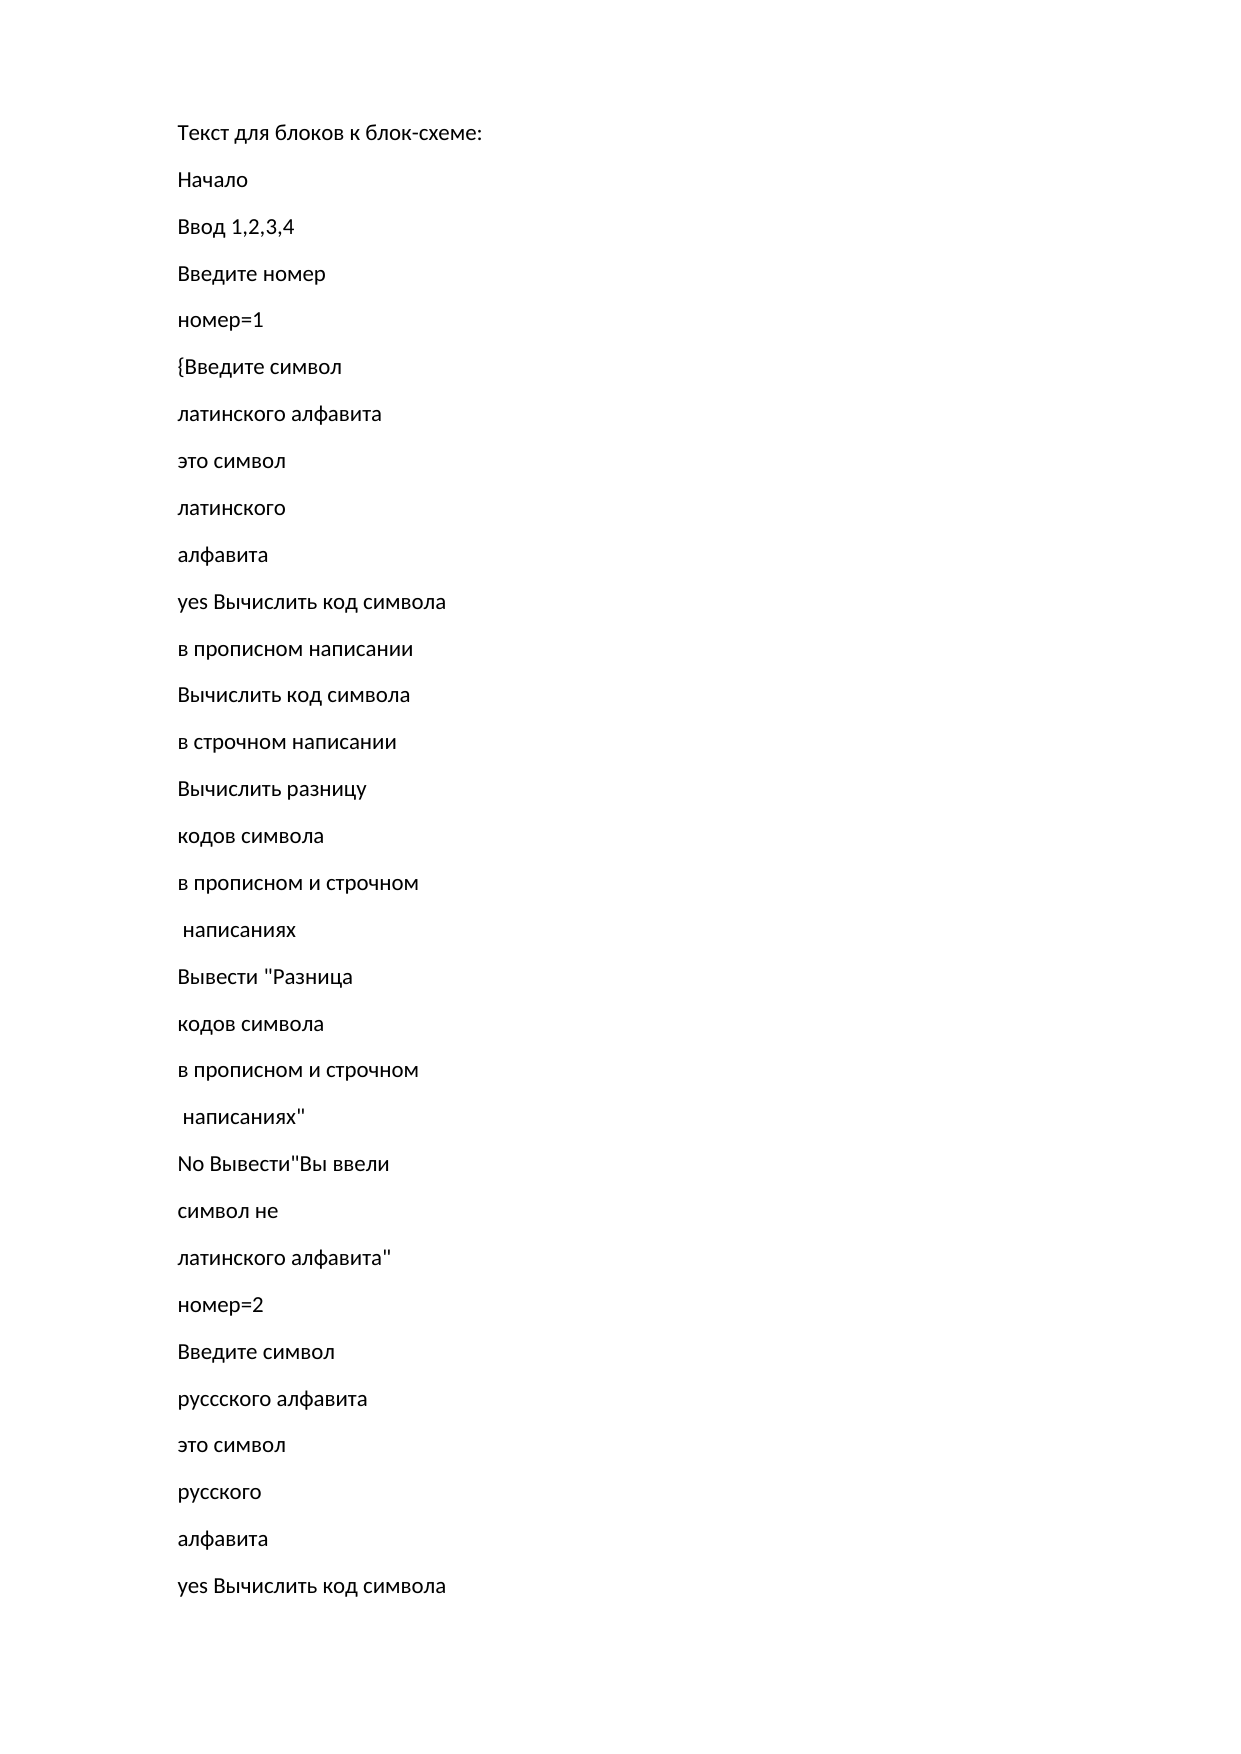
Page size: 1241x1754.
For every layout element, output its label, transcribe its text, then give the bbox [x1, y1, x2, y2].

text в прописном написании [177, 634, 1152, 662]
text yes Вычислить код символа [177, 1571, 1152, 1599]
text Введите номер [177, 259, 1152, 287]
text русского [177, 1477, 1152, 1506]
text написаниях" [177, 1102, 1152, 1131]
text Вычислить разницу [177, 774, 1152, 802]
text Введите символ [177, 1337, 1152, 1365]
text Ввод 1,2,3,4 [177, 212, 1152, 240]
text символ не [177, 1196, 1152, 1224]
text в строчном написании [177, 727, 1152, 756]
text в прописном и строчном [177, 868, 1152, 896]
text алфавита [177, 1524, 1152, 1552]
text в прописном и строчном [177, 1056, 1152, 1084]
text руссского алфавита [177, 1384, 1152, 1412]
text это символ [177, 446, 1152, 474]
text Вычислить код символа [177, 681, 1152, 709]
text латинского [177, 493, 1152, 521]
text латинского алфавита" [177, 1243, 1152, 1271]
text латинского алфавита [177, 399, 1152, 427]
text Вывести "Разница [177, 962, 1152, 990]
text кодов символа [177, 821, 1152, 849]
text кодов символа [177, 1009, 1152, 1037]
text написаниях [177, 915, 1152, 943]
text yes Вычислить код символа [177, 587, 1152, 615]
text номер=1 [177, 306, 1152, 334]
text Текст для блоков к блок-схеме: [177, 118, 1152, 146]
text No Вывести"Вы ввели [177, 1149, 1152, 1177]
text это символ [177, 1431, 1152, 1459]
text алфавита [177, 540, 1152, 568]
text {Введите символ [177, 352, 1152, 381]
text Начало [177, 165, 1152, 193]
text номер=2 [177, 1290, 1152, 1318]
